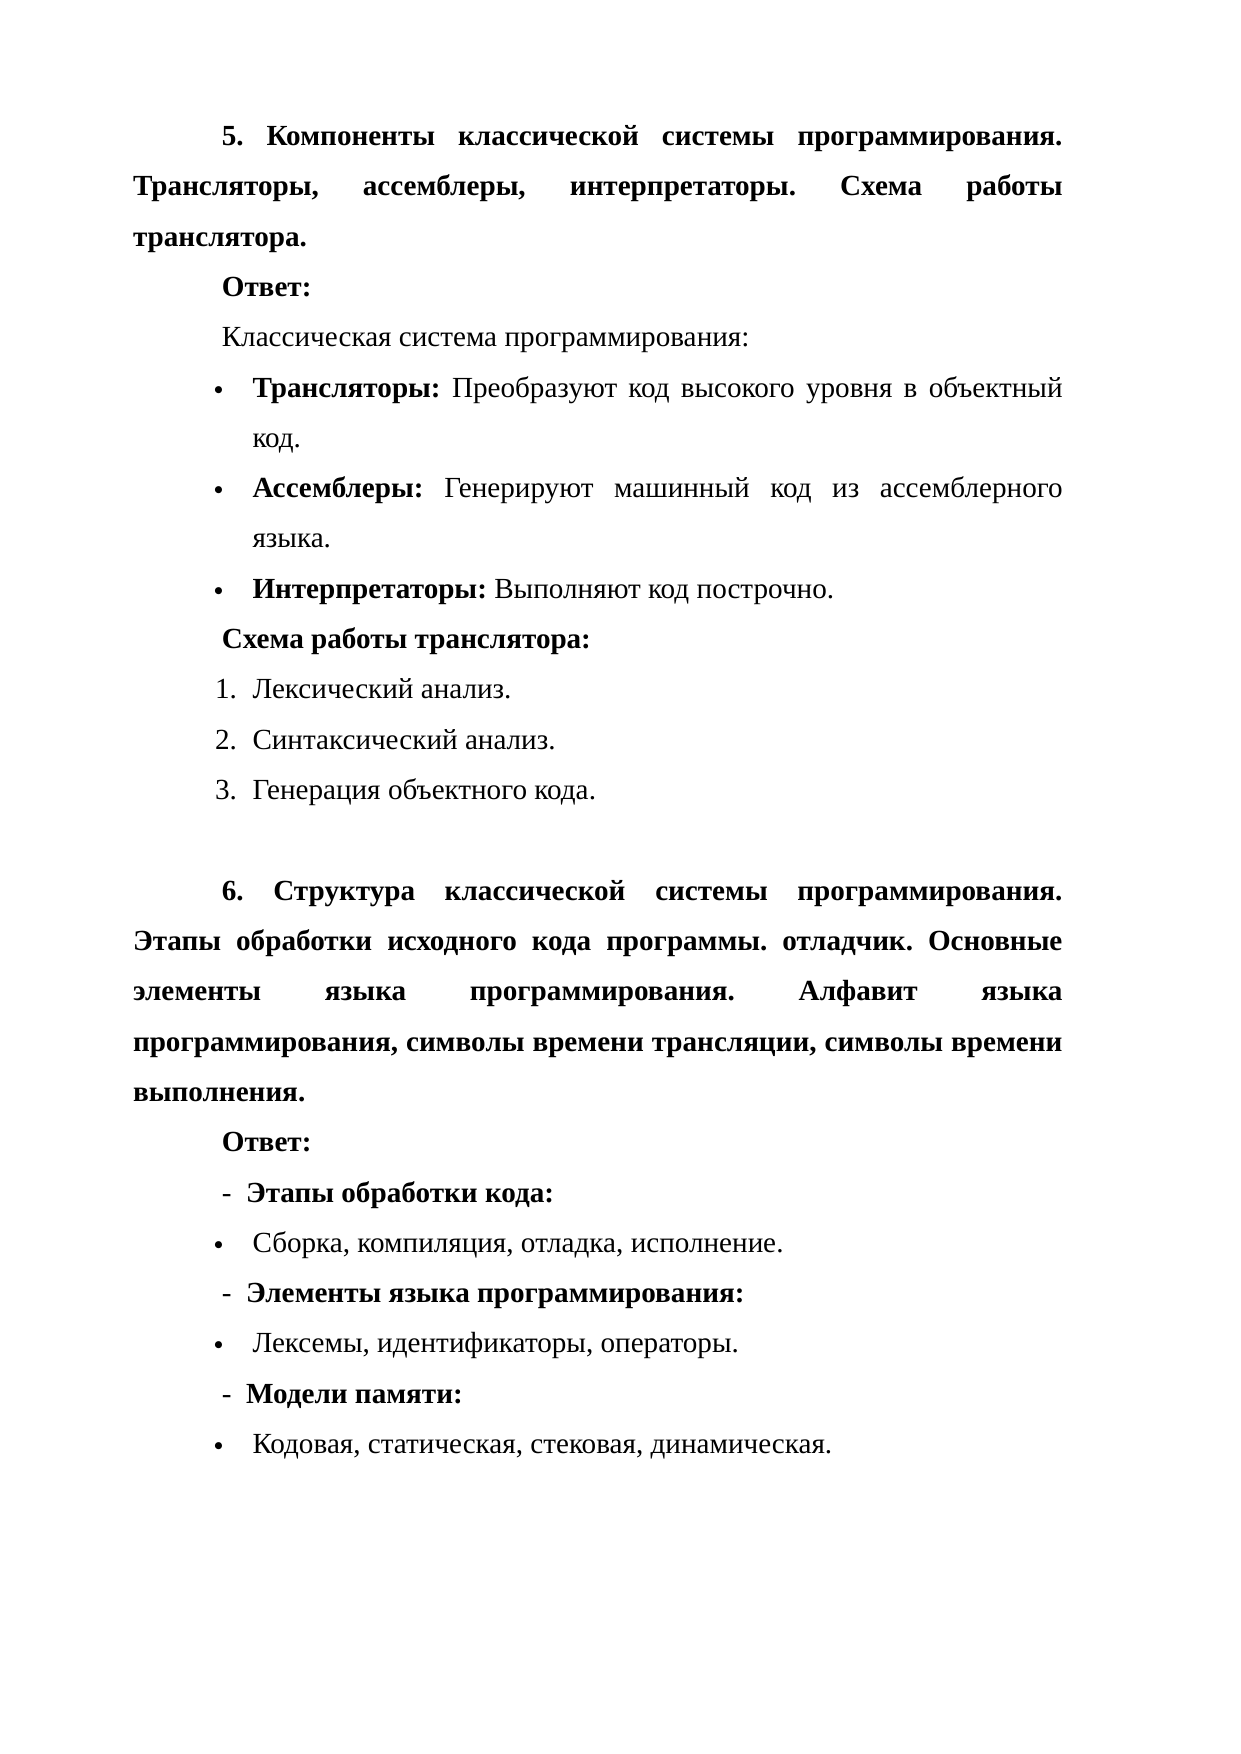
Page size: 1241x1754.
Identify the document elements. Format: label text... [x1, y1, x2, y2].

text - Этапы обработки кода: [133, 1175, 1063, 1208]
text 6. Структура классической системы программирования. Этапы обработки исходного кода программы. отладчик. Основные элементы языка программирования. Алфавит языка программирования, символы времени трансляции, символы времени выполнения. [133, 873, 1063, 1108]
text Ответ: [133, 269, 1063, 303]
text 5. Компоненты классической системы программирования. Трансляторы, ассемблеры, интерпретаторы. Схема работы транслятора. [133, 118, 1063, 252]
text - Модели памяти: [133, 1376, 1063, 1409]
text Схема работы транслятора: [133, 621, 1063, 655]
list Интерпретаторы: Выполняют код построчно. [215, 571, 1063, 604]
list Лексемы, идентификаторы, операторы. [215, 1326, 1063, 1359]
list Синтаксический анализ. [215, 722, 1063, 755]
list Генерация объектного кода. [215, 772, 1063, 806]
text Классическая система программирования: [133, 319, 1063, 353]
list Сборка, компиляция, отладка, исполнение. [215, 1225, 1063, 1258]
list Лексический анализ. [215, 672, 1063, 705]
text - Элементы языка программирования: [133, 1275, 1063, 1309]
list Трансляторы: Преобразуют код высокого уровня в объектный код. [215, 370, 1063, 453]
list Кодовая, статическая, стековая, динамическая. [215, 1426, 1063, 1460]
list Ассемблеры: Генерируют машинный код из ассемблерного языка. [215, 470, 1063, 554]
text Ответ: [133, 1124, 1063, 1158]
